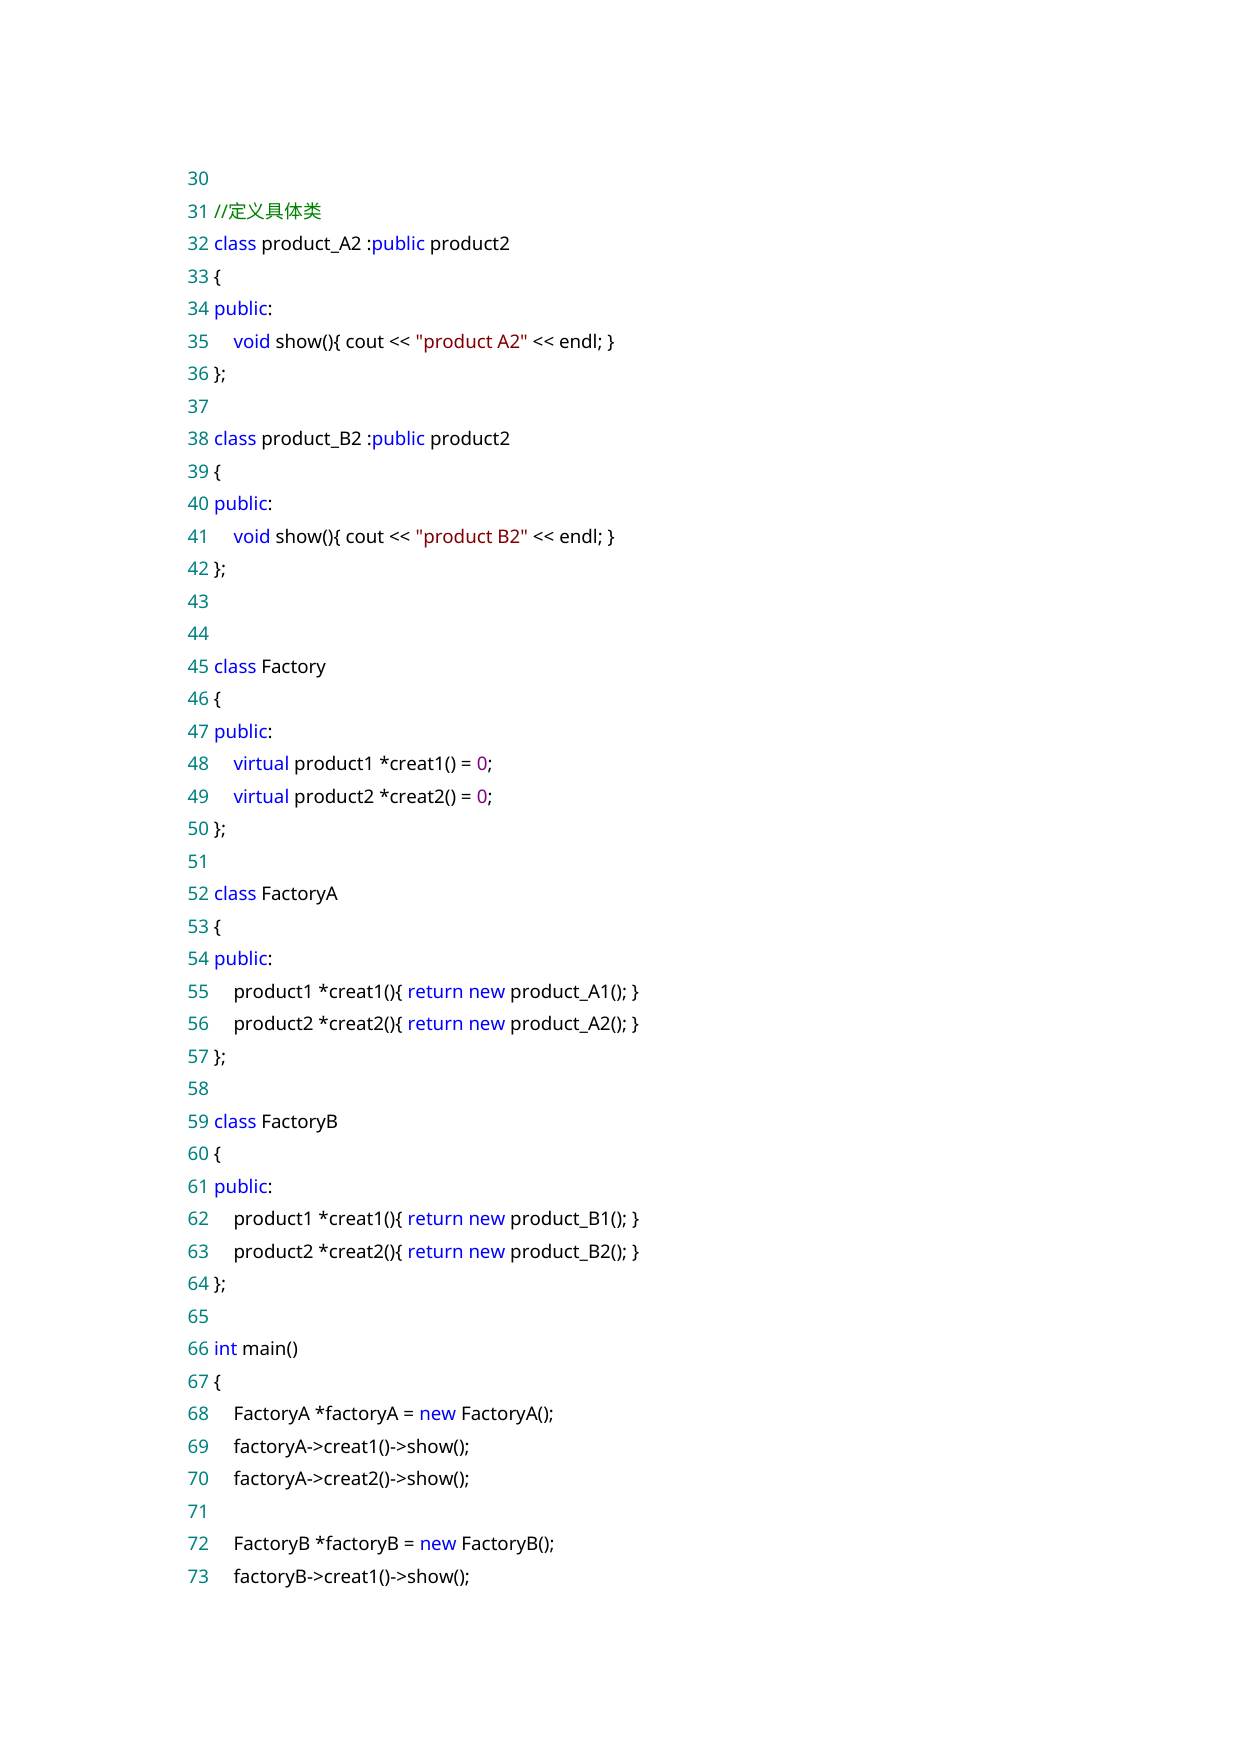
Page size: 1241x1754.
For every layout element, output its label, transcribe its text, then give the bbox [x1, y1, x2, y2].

text 47 public: [187, 714, 1053, 747]
text 50 }; [187, 812, 1053, 844]
text 34 public: [187, 292, 1053, 324]
text 49 virtual product2 *creat2() = 0; [187, 779, 1053, 812]
text 68 FactoryA *factoryA = new FactoryA(); [187, 1397, 1053, 1429]
text 63 product2 *creat2(){ return new product_B2(); } [187, 1234, 1053, 1267]
text 40 public: [187, 487, 1053, 519]
text 71 [187, 1494, 1053, 1527]
text 35 void show(){ cout << "product A2" << endl; } [187, 324, 1053, 357]
text 39 { [187, 454, 1053, 487]
text 54 public: [187, 942, 1053, 974]
text 42 }; [187, 552, 1053, 584]
text 46 { [187, 682, 1053, 714]
text 73 factoryB->creat1()->show(); [187, 1559, 1053, 1592]
text 66 int main() [187, 1332, 1053, 1364]
text 65 [187, 1299, 1053, 1332]
text 61 public: [187, 1169, 1053, 1202]
text 31 //定义具体类 [187, 194, 1053, 227]
text 60 { [187, 1137, 1053, 1169]
text 70 factoryA->creat2()->show(); [187, 1462, 1053, 1494]
text 52 class FactoryA [187, 877, 1053, 909]
text 53 { [187, 909, 1053, 942]
text 69 factoryA->creat1()->show(); [187, 1429, 1053, 1462]
text 36 }; [187, 357, 1053, 389]
text 45 class Factory [187, 649, 1053, 682]
text 59 class FactoryB [187, 1104, 1053, 1137]
text 64 }; [187, 1267, 1053, 1299]
text 30 [187, 162, 1053, 194]
text 32 class product_A2 :public product2 [187, 227, 1053, 259]
text 67 { [187, 1364, 1053, 1397]
text 62 product1 *creat1(){ return new product_B1(); } [187, 1202, 1053, 1234]
text 56 product2 *creat2(){ return new product_A2(); } [187, 1007, 1053, 1039]
text 37 [187, 389, 1053, 422]
text 41 void show(){ cout << "product B2" << endl; } [187, 519, 1053, 552]
text 57 }; [187, 1039, 1053, 1072]
text 43 [187, 584, 1053, 617]
text 72 FactoryB *factoryB = new FactoryB(); [187, 1527, 1053, 1559]
text 48 virtual product1 *creat1() = 0; [187, 747, 1053, 779]
text 38 class product_B2 :public product2 [187, 422, 1053, 454]
text 55 product1 *creat1(){ return new product_A1(); } [187, 974, 1053, 1007]
text 58 [187, 1072, 1053, 1104]
text 33 { [187, 259, 1053, 292]
text 51 [187, 844, 1053, 877]
text 44 [187, 617, 1053, 649]
